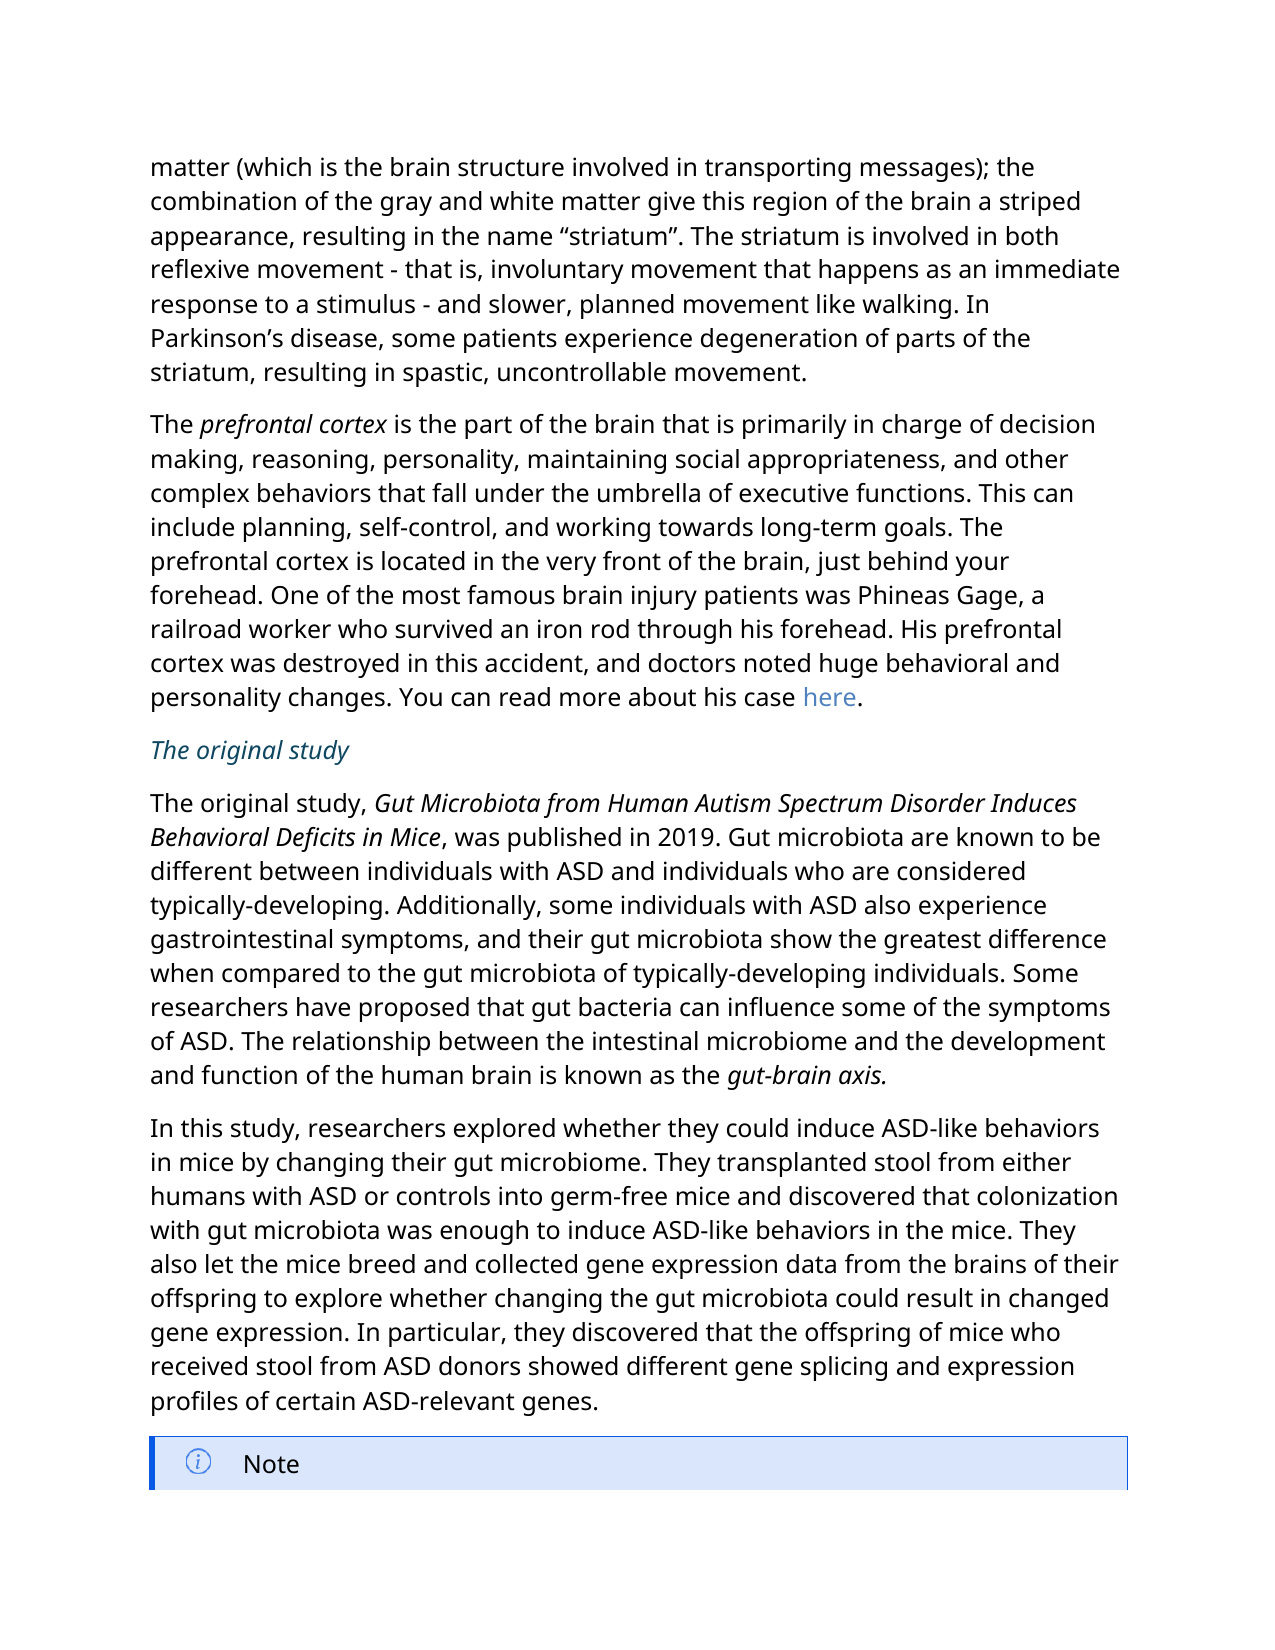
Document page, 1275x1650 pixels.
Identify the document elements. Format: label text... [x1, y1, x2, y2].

text In this study, researchers explored whether they could induce ASD-like behaviors in mice by changing their gut microbiome. They transplanted stool from either humans with ASD or controls into germ-free mice and discovered that colonization with gut microbiota was enough to induce ASD-like behaviors in the mice. They also let the mice breed and collected gene expression data from the brains of their offspring to explore whether changing the gut microbiota could result in changed gene expression. In particular, they discovered that the offspring of mice who received stool from ASD donors showed different gene splicing and expression profiles of certain ASD-relevant genes. [150, 1111, 1125, 1417]
table_header Note [155, 1437, 1127, 1490]
subtitle The original study [150, 732, 1125, 767]
text The original study, Gut Microbiota from Human Autism Spectrum Disorder Induces Behavioral Deficits in Mice, was published in 2019. Gut microbiota are known to be different between individuals with ASD and individuals who are considered typically-developing. Additionally, some individuals with ASD also experience gastrointestinal symptoms, and their gut microbiota show the greatest difference when compared to the gut microbiota of typically-developing individuals. Some researchers have proposed that gut bacteria can influence some of the symptoms of ASD. The relationship between the intestinal microbiome and the development and function of the human brain is known as the gut-brain axis. [150, 785, 1125, 1092]
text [150, 150, 1125, 388]
picture [186, 1448, 211, 1474]
text The prefrontal cortex is the part of the brain that is primarily in charge of decision making, reasoning, personality, maintaining social appropriateness, and other complex behaviors that fall under the umbrella of executive functions. This can include planning, self-control, and working towards long-term goals. The prefrontal cortex is located in the very front of the brain, just behind your forehead. One of the most famous brain injury patients was Phineas Gage, a railroad worker who survived an iron rod through his forehead. His prefrontal cortex was destroyed in this accident, and doctors noted huge behavioral and personality changes. You can read more about his case here. [150, 407, 1125, 714]
